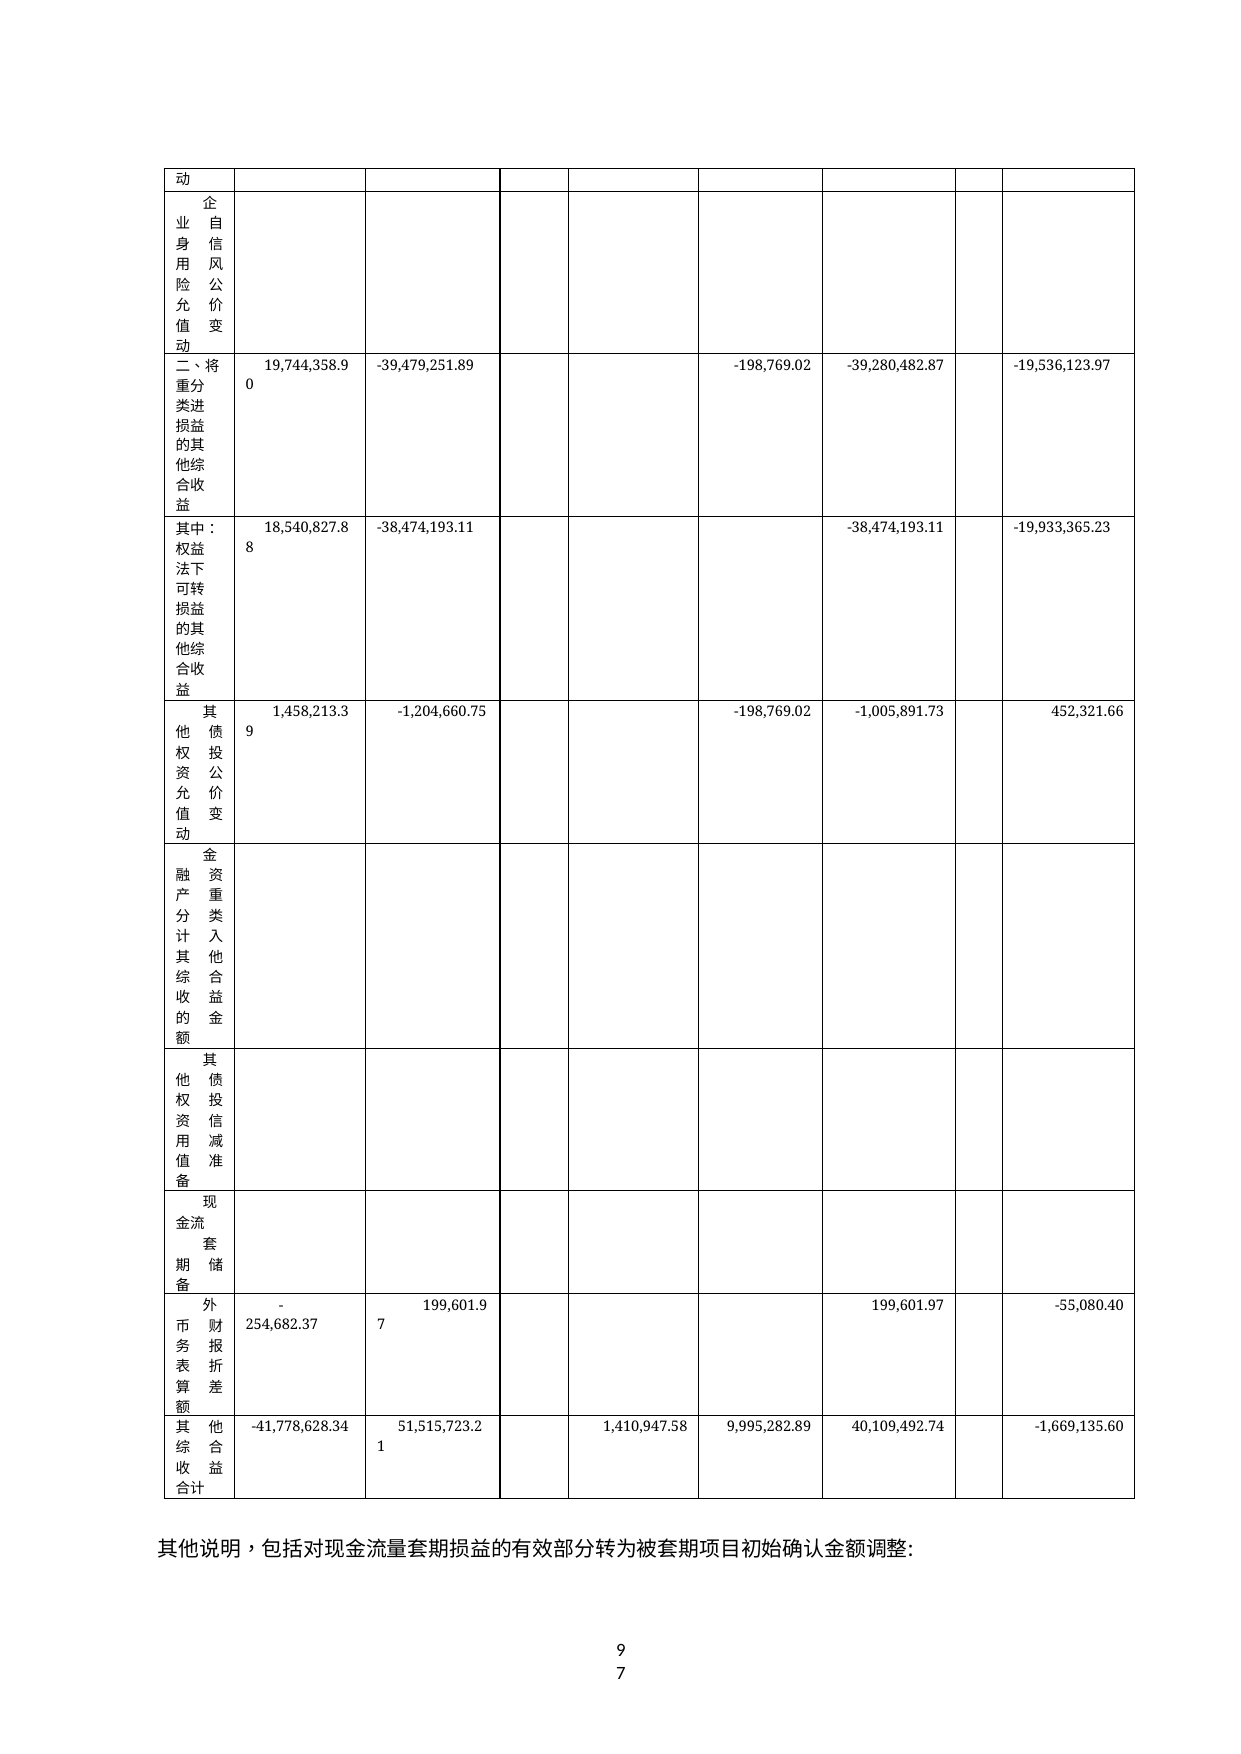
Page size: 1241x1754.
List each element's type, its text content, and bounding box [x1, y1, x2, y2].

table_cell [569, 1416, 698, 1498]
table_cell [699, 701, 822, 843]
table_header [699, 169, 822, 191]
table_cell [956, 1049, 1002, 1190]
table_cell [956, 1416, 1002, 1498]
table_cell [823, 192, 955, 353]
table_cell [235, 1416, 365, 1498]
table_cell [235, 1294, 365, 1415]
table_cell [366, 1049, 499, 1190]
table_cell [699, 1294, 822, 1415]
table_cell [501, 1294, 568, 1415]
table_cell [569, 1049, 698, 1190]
text 其他说明，包括对现金流量套期损益的有效部分转为被套期项目初始确认金额调整: [157, 1534, 1142, 1563]
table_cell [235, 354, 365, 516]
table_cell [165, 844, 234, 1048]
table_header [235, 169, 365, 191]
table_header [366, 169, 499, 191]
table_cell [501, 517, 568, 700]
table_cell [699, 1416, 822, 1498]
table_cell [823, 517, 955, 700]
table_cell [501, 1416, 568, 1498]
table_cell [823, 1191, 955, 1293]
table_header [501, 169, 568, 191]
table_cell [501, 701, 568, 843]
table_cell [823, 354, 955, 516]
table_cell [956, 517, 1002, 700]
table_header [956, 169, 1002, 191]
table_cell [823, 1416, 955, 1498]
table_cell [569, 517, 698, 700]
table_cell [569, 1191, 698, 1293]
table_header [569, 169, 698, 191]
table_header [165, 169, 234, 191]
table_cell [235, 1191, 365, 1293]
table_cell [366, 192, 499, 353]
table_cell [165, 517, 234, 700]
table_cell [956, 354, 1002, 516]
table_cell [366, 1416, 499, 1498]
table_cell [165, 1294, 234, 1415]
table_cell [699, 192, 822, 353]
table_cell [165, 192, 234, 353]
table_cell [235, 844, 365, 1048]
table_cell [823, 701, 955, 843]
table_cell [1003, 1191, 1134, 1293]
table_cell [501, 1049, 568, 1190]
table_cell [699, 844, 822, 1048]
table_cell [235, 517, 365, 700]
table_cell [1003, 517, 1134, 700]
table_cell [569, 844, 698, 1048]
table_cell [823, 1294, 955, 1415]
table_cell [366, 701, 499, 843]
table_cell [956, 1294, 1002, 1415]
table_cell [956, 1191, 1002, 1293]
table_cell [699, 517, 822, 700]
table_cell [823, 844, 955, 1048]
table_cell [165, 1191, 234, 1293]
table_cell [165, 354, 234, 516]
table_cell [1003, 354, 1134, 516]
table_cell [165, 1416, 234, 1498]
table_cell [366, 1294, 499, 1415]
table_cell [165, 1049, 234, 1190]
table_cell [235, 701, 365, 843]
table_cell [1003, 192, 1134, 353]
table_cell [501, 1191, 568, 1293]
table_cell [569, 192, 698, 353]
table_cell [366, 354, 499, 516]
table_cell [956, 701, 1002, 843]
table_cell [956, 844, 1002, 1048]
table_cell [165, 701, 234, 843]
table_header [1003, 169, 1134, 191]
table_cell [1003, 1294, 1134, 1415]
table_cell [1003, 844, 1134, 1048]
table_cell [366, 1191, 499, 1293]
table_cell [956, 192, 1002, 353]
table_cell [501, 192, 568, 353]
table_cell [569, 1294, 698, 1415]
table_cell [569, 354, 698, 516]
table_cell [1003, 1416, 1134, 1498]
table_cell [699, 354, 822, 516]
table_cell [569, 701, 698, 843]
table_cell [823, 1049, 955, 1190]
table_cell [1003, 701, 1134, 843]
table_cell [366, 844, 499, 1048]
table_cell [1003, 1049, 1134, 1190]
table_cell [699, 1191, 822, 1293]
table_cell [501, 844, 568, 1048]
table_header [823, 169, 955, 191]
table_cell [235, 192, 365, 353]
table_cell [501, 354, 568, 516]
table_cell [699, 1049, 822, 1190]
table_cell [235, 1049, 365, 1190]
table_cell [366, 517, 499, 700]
